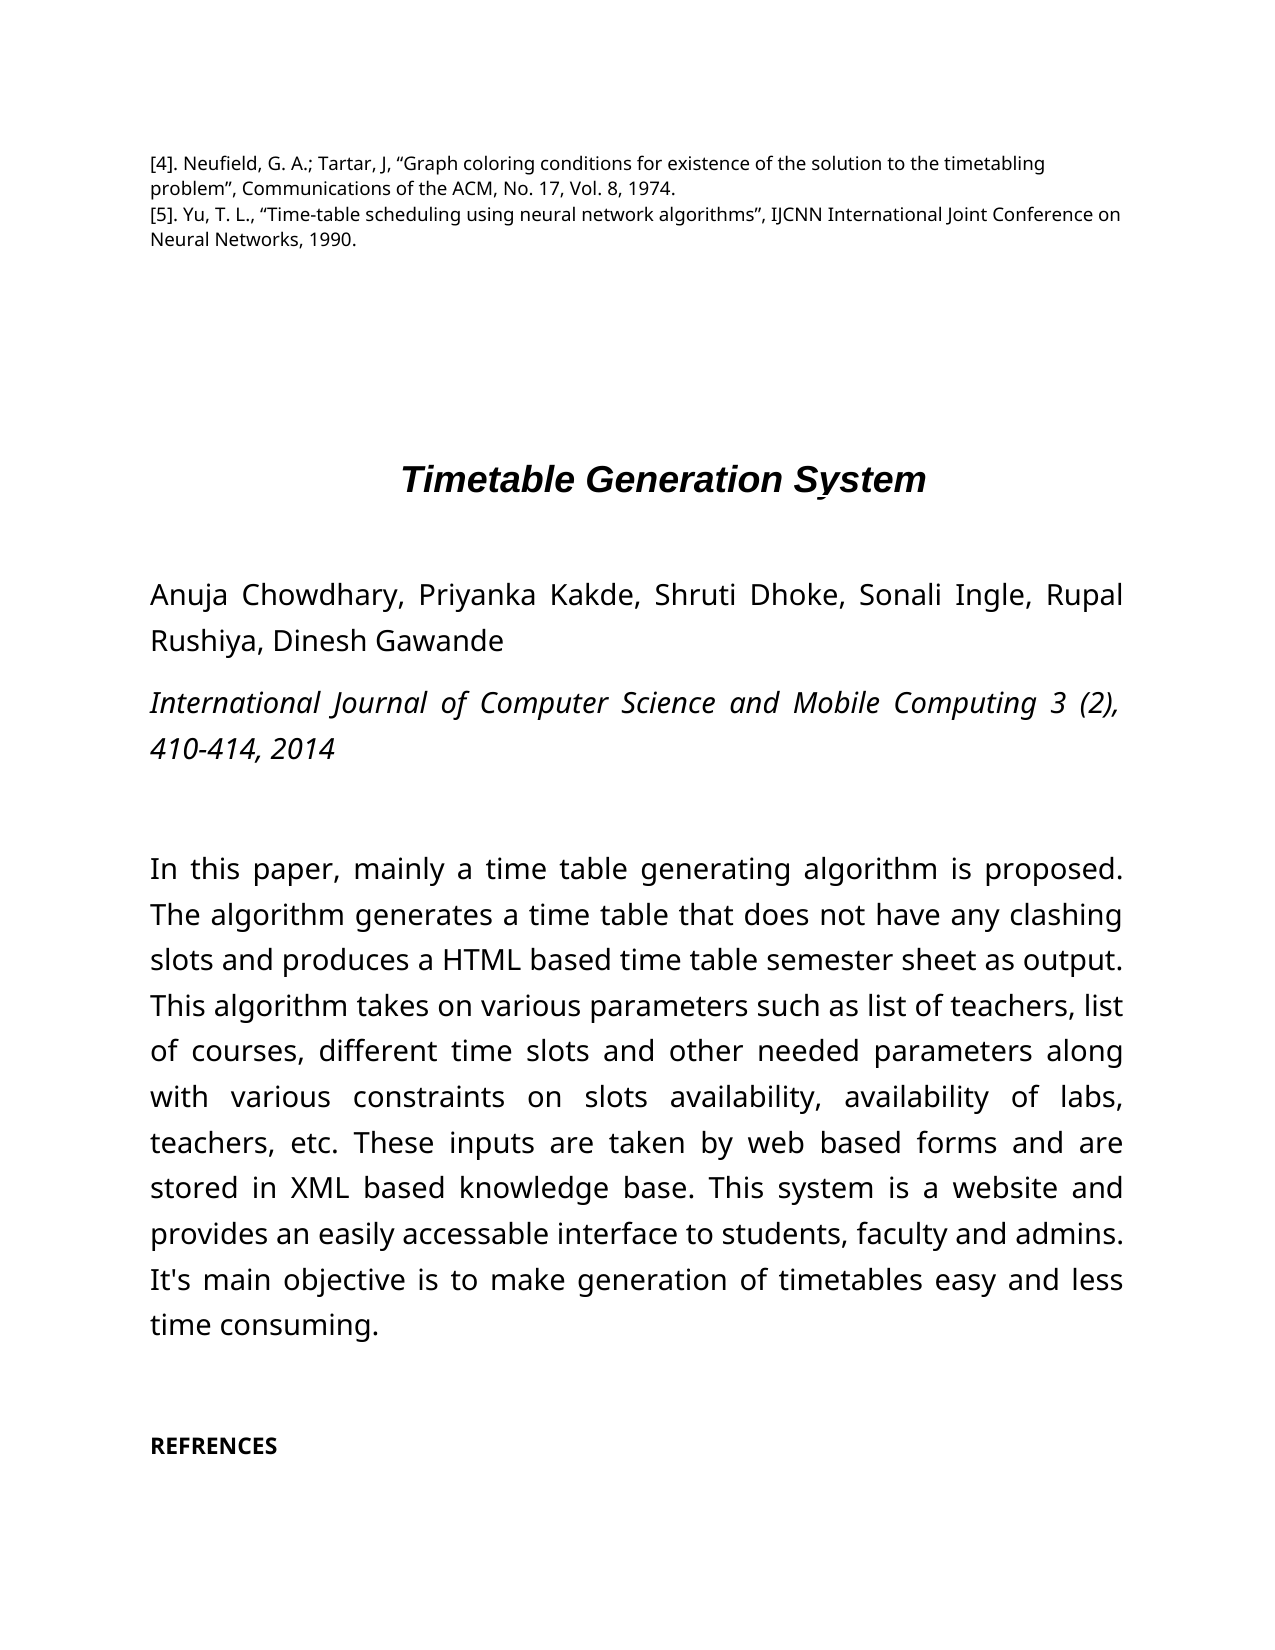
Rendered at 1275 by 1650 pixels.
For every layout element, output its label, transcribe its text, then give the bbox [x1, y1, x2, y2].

text International Journal of Computer Science and Mobile Computing 3 (2), 410-414, 2014 [150, 683, 1125, 768]
text [5]. Yu, T. L., “Time-table scheduling using neural network algorithms”, IJCNN International Joint Conference on Neural Networks, 1990. [150, 201, 1125, 252]
text REFRENCES [150, 1430, 1125, 1461]
text In this paper, mainly a time table generating algorithm is proposed. The algorithm generates a time table that does not have any clashing slots and produces a HTML based time table semester sheet as output. This algorithm takes on various parameters such as list of teachers, list of courses, different time slots and other needed parameters along with various constraints on slots availability, availability of labs, teachers, etc. These inputs are taken by web based forms and are stored in XML based knowledge base. This system is a website and provides an easily accessable interface to students, faculty and admins. It's main objective is to make generation of timetables easy and less time consuming. [150, 848, 1125, 1344]
text [4]. Neufield, G. A.; Tartar, J, “Graph coloring conditions for existence of the solution to the timetabling problem”, Communications of the ACM, No. 17, Vol. 8, 1974. [150, 150, 1125, 201]
text Anuja Chowdhary, Priyanka Kakde, Shruti Dhoke, Sonali Ingle, Rupal Rushiya, Dinesh Gawande [150, 575, 1125, 660]
text Timetable Generation System [150, 458, 1125, 501]
